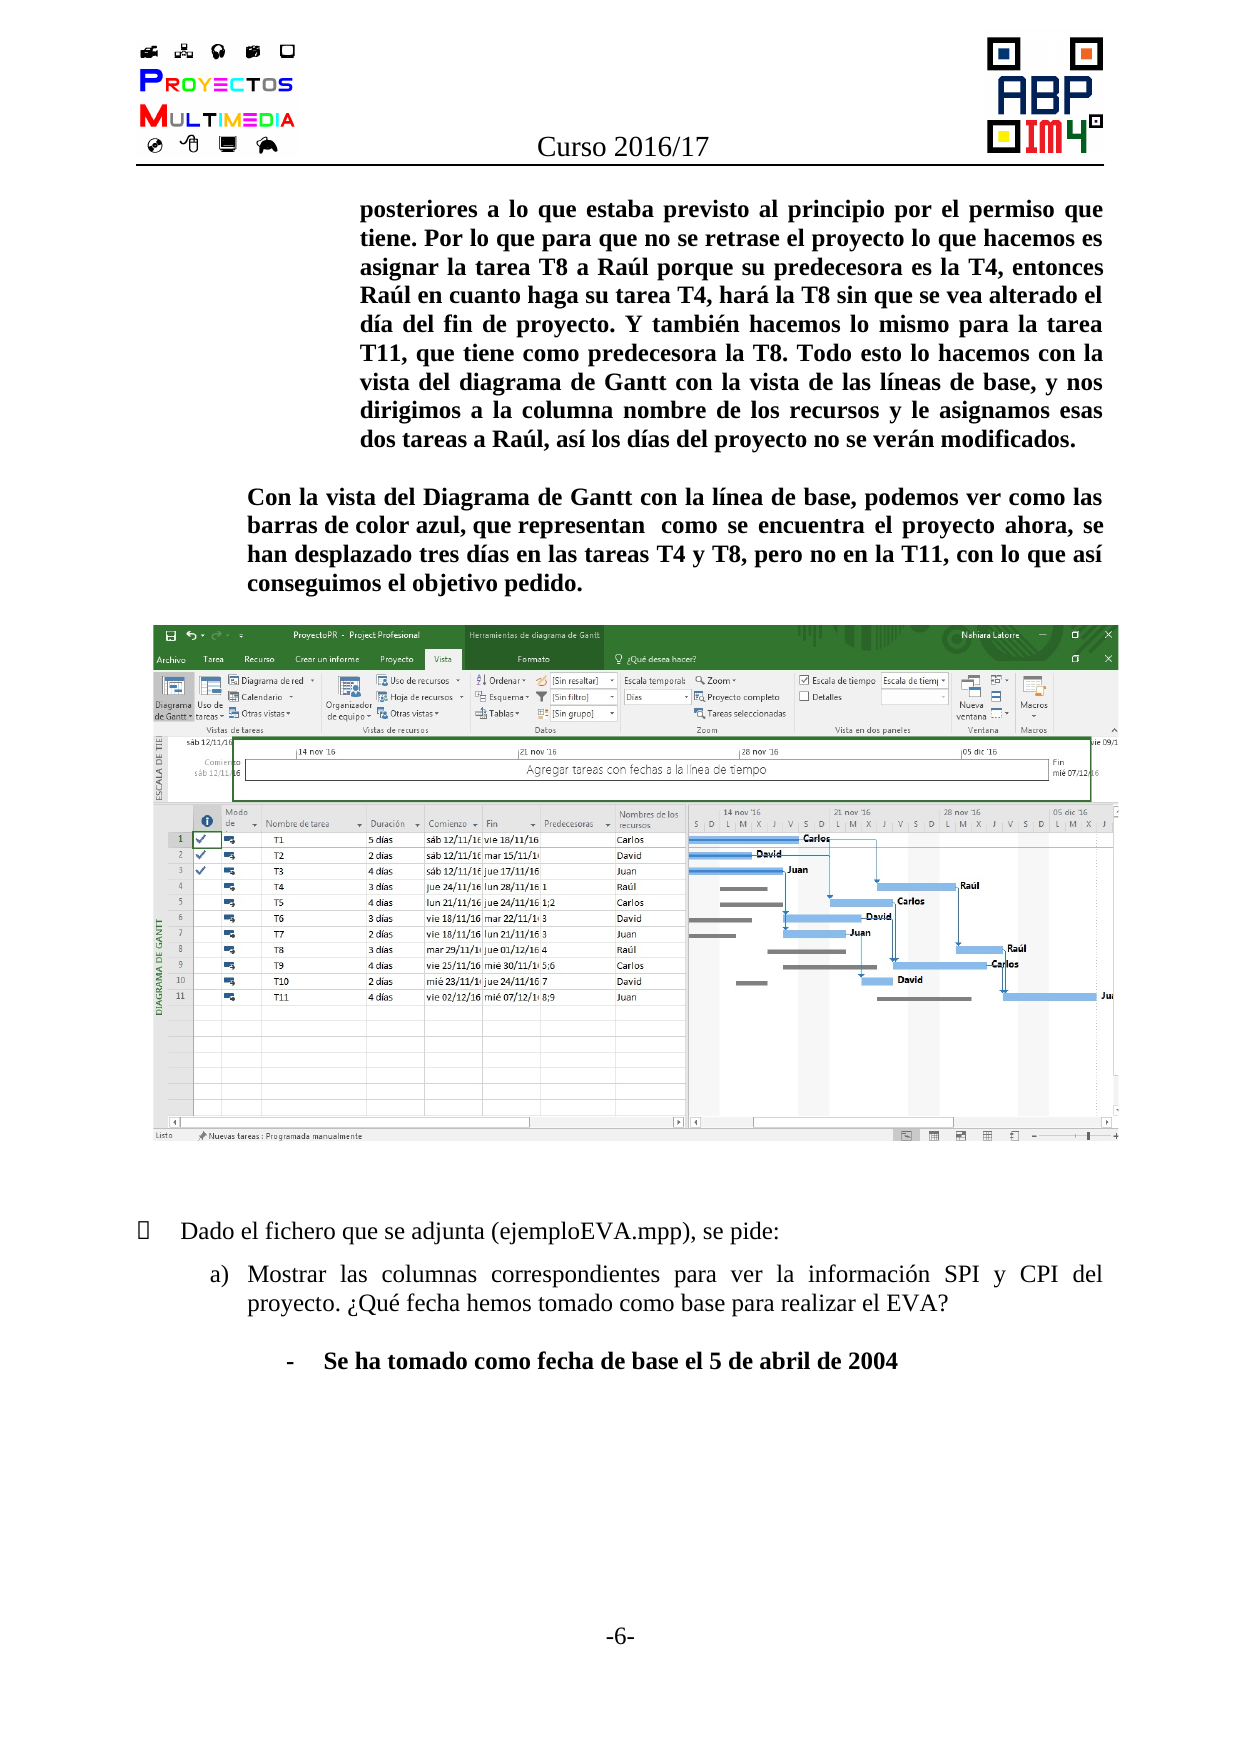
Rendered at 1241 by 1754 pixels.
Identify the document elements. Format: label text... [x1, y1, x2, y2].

picture [135, 40, 299, 157]
list Se ha tomado como fecha de base el 5 de abril de 2004 [286, 1346, 1104, 1374]
picture [979, 29, 1111, 157]
text Con la vista del Diagrama de Gantt con la línea de base, podemos ver como las barras de color azul, que representan como se encuentra el proyecto ahora, se han desplazado tres días en las tareas T4 y T8, pero no en la T11, con lo que así conseguimos el objetivo pedido. [247, 482, 1104, 597]
picture [152, 625, 1117, 1141]
text  Dado el fichero que se adjunta (ejemploEVA.mpp), se pide: [136, 1213, 1104, 1247]
list Mostrar las columnas correspondientes para ver la información SPI y CPI del proyecto. ¿Qué fecha hemos tomado como base para realizar el EVA? [209, 1259, 1104, 1317]
